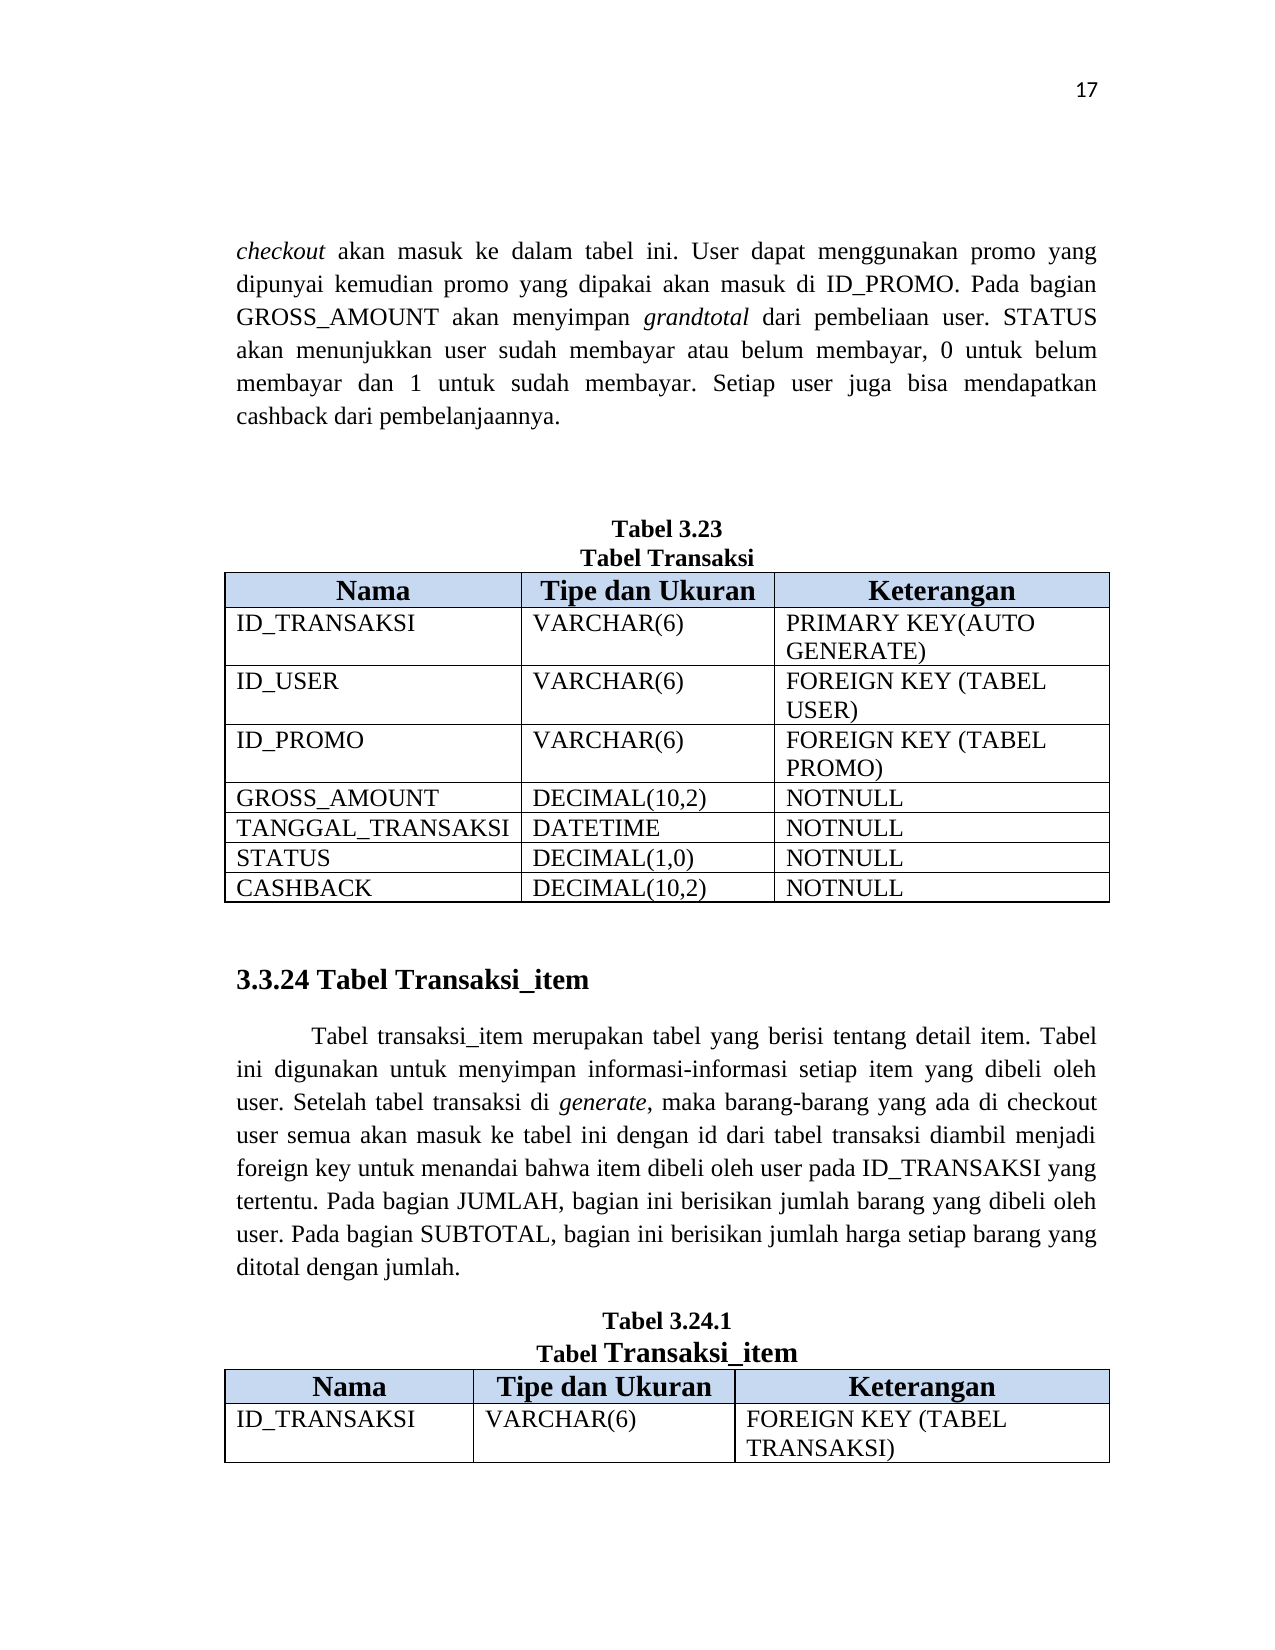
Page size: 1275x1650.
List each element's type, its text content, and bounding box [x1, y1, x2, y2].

table_cell VARCHAR(6) [522, 608, 774, 665]
table_cell FOREIGN KEY (TABEL TRANSAKSI) [736, 1404, 1109, 1462]
table_header Tipe dan Ukuran [474, 1370, 734, 1403]
table_cell NOTNULL [775, 813, 1109, 842]
table_header Keterangan [736, 1370, 1109, 1403]
text Tabel 3.24.1 Tabel Transaksi_item [236, 1306, 1098, 1368]
table_cell CASHBACK [226, 873, 521, 901]
table_cell DECIMAL(10,2) [522, 873, 774, 901]
table_header Nama [226, 573, 521, 607]
table_header Nama [226, 1370, 473, 1403]
text Tabel transaksi_item merupakan tabel yang berisi tentang detail item. Tabel ini digunakan untuk menyimpan informasi-informasi setiap item yang dibeli oleh user. Setelah tabel transaksi di generate, maka barang-barang yang ada di checkout user semua akan masuk ke tabel ini dengan id dari tabel transaksi diambil menjadi foreign key untuk menandai bahwa item dibeli oleh user pada ID_TRANSAKSI yang tertentu. Pada bagian JUMLAH, bagian ini berisikan jumlah barang yang dibeli oleh user. Pada bagian SUBTOTAL, bagian ini berisikan jumlah harga setiap barang yang ditotal dengan jumlah. [236, 1021, 1098, 1281]
table_cell FOREIGN KEY (TABEL USER) [775, 666, 1109, 724]
text 3.3.24 Tabel Transaksi_item [236, 962, 1098, 995]
table_cell ID_TRANSAKSI [226, 608, 521, 665]
table_cell VARCHAR(6) [474, 1404, 734, 1462]
table_cell ID_TRANSAKSI [226, 1404, 473, 1462]
table_cell TANGGAL_TRANSAKSI [226, 813, 521, 842]
table_cell STATUS [226, 843, 521, 872]
table_cell NOTNULL [775, 783, 1109, 812]
table_header Tipe dan Ukuran [522, 573, 774, 607]
table_cell NOTNULL [775, 843, 1109, 872]
table_cell VARCHAR(6) [522, 725, 774, 782]
text Tabel 3.23 Tabel Transaksi [236, 514, 1098, 572]
table_cell GROSS_AMOUNT [226, 783, 521, 812]
table_cell VARCHAR(6) [522, 666, 774, 724]
table_cell FOREIGN KEY (TABEL PROMO) [775, 725, 1109, 782]
table_cell PRIMARY KEY(AUTO GENERATE) [775, 608, 1109, 665]
table_cell NOTNULL [775, 873, 1109, 901]
table_cell DECIMAL(1,0) [522, 843, 774, 872]
table_cell DATETIME [522, 813, 774, 842]
table_header Keterangan [775, 573, 1109, 607]
table_cell ID_PROMO [226, 725, 521, 782]
table_cell DECIMAL(10,2) [522, 783, 774, 812]
table_cell ID_USER [226, 666, 521, 724]
